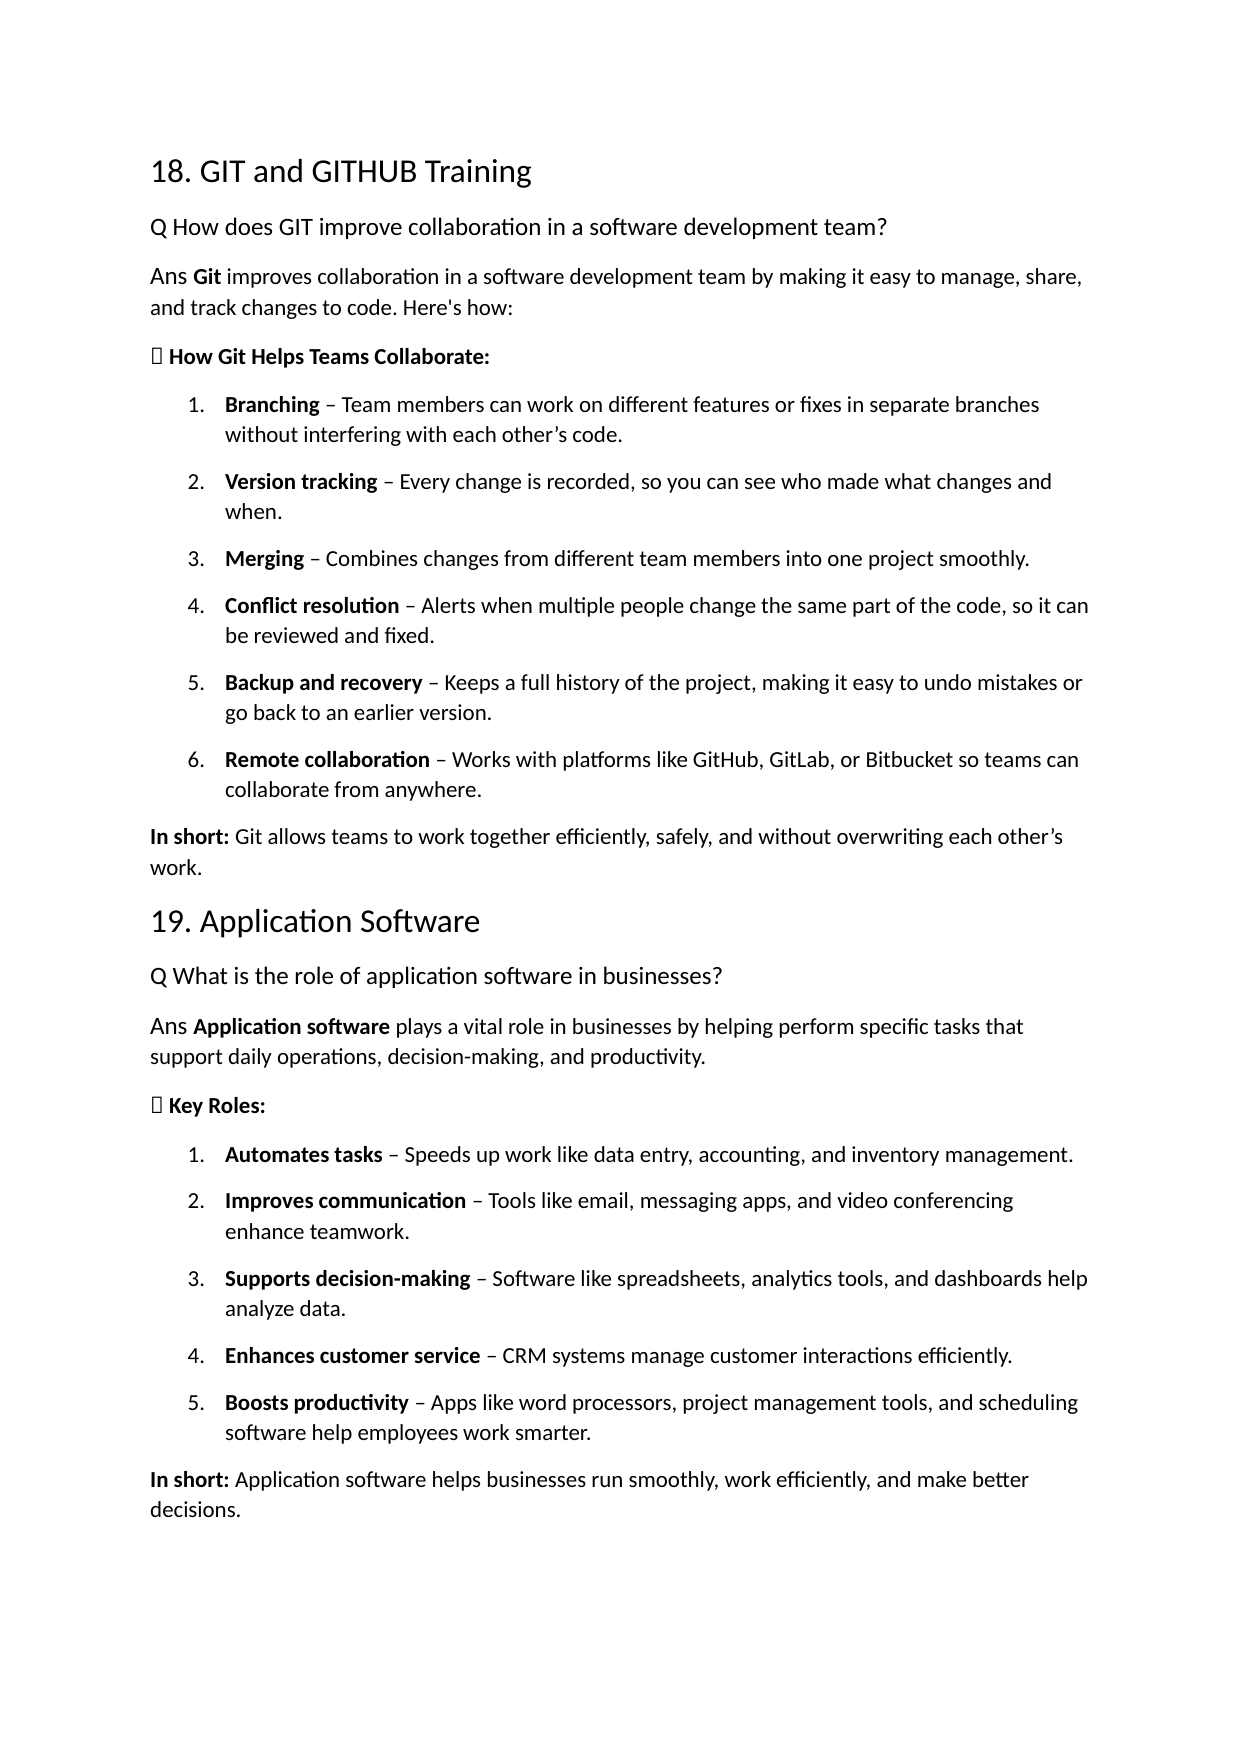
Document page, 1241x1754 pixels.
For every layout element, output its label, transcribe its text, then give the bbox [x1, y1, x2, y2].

text 🔹 How Git Helps Teams Collaborate: [150, 340, 1090, 371]
list Version tracking – Every change is recorded, so you can see who made what changes and when. [187, 467, 1090, 526]
list Remote collaboration – Works with platforms like GitHub, GitLab, or Bitbucket so teams can collaborate from anywhere. [187, 745, 1090, 804]
list Automates tasks – Speeds up work like data entry, accounting, and inventory management. [187, 1140, 1090, 1168]
text Q How does GIT improve collaboration in a software development team? [150, 211, 1090, 241]
text Ans Git improves collaboration in a software development team by making it easy to manage, share, and track changes to code. Here's how: [150, 260, 1090, 321]
text In short: Git allows teams to work together efficiently, safely, and without overwriting each other’s work. [150, 822, 1090, 881]
list Merging – Combines changes from different team members into one project smoothly. [187, 544, 1090, 572]
text 🔹 Key Roles: [150, 1089, 1090, 1121]
text In short: Application software helps businesses run smoothly, work efficiently, and make better decisions. [150, 1465, 1090, 1523]
text 19. Application Software [150, 899, 1090, 940]
text Ans Application software plays a vital role in businesses by helping perform specific tasks that support daily operations, decision-making, and productivity. [150, 1010, 1090, 1071]
list Conflict resolution – Alerts when multiple people change the same part of the code, so it can be reviewed and fixed. [187, 591, 1090, 649]
list Backup and recovery – Keeps a full history of the project, making it easy to undo mistakes or go back to an earlier version. [187, 668, 1090, 727]
list Branching – Team members can work on different features or fixes in separate branches without interfering with each other’s code. [187, 390, 1090, 448]
list Boosts productivity – Apps like word processors, project management tools, and scheduling software help employees work smarter. [187, 1388, 1090, 1446]
text 18. GIT and GITHUB Training [150, 150, 1090, 191]
list Improves communication – Tools like email, messaging apps, and video conferencing enhance teamwork. [187, 1187, 1090, 1245]
list Supports decision-making – Software like spreadsheets, analytics tools, and dashboards help analyze data. [187, 1264, 1090, 1322]
text Q What is the role of application software in businesses? [150, 960, 1090, 991]
list Enhances customer service – CRM systems manage customer interactions efficiently. [187, 1341, 1090, 1369]
